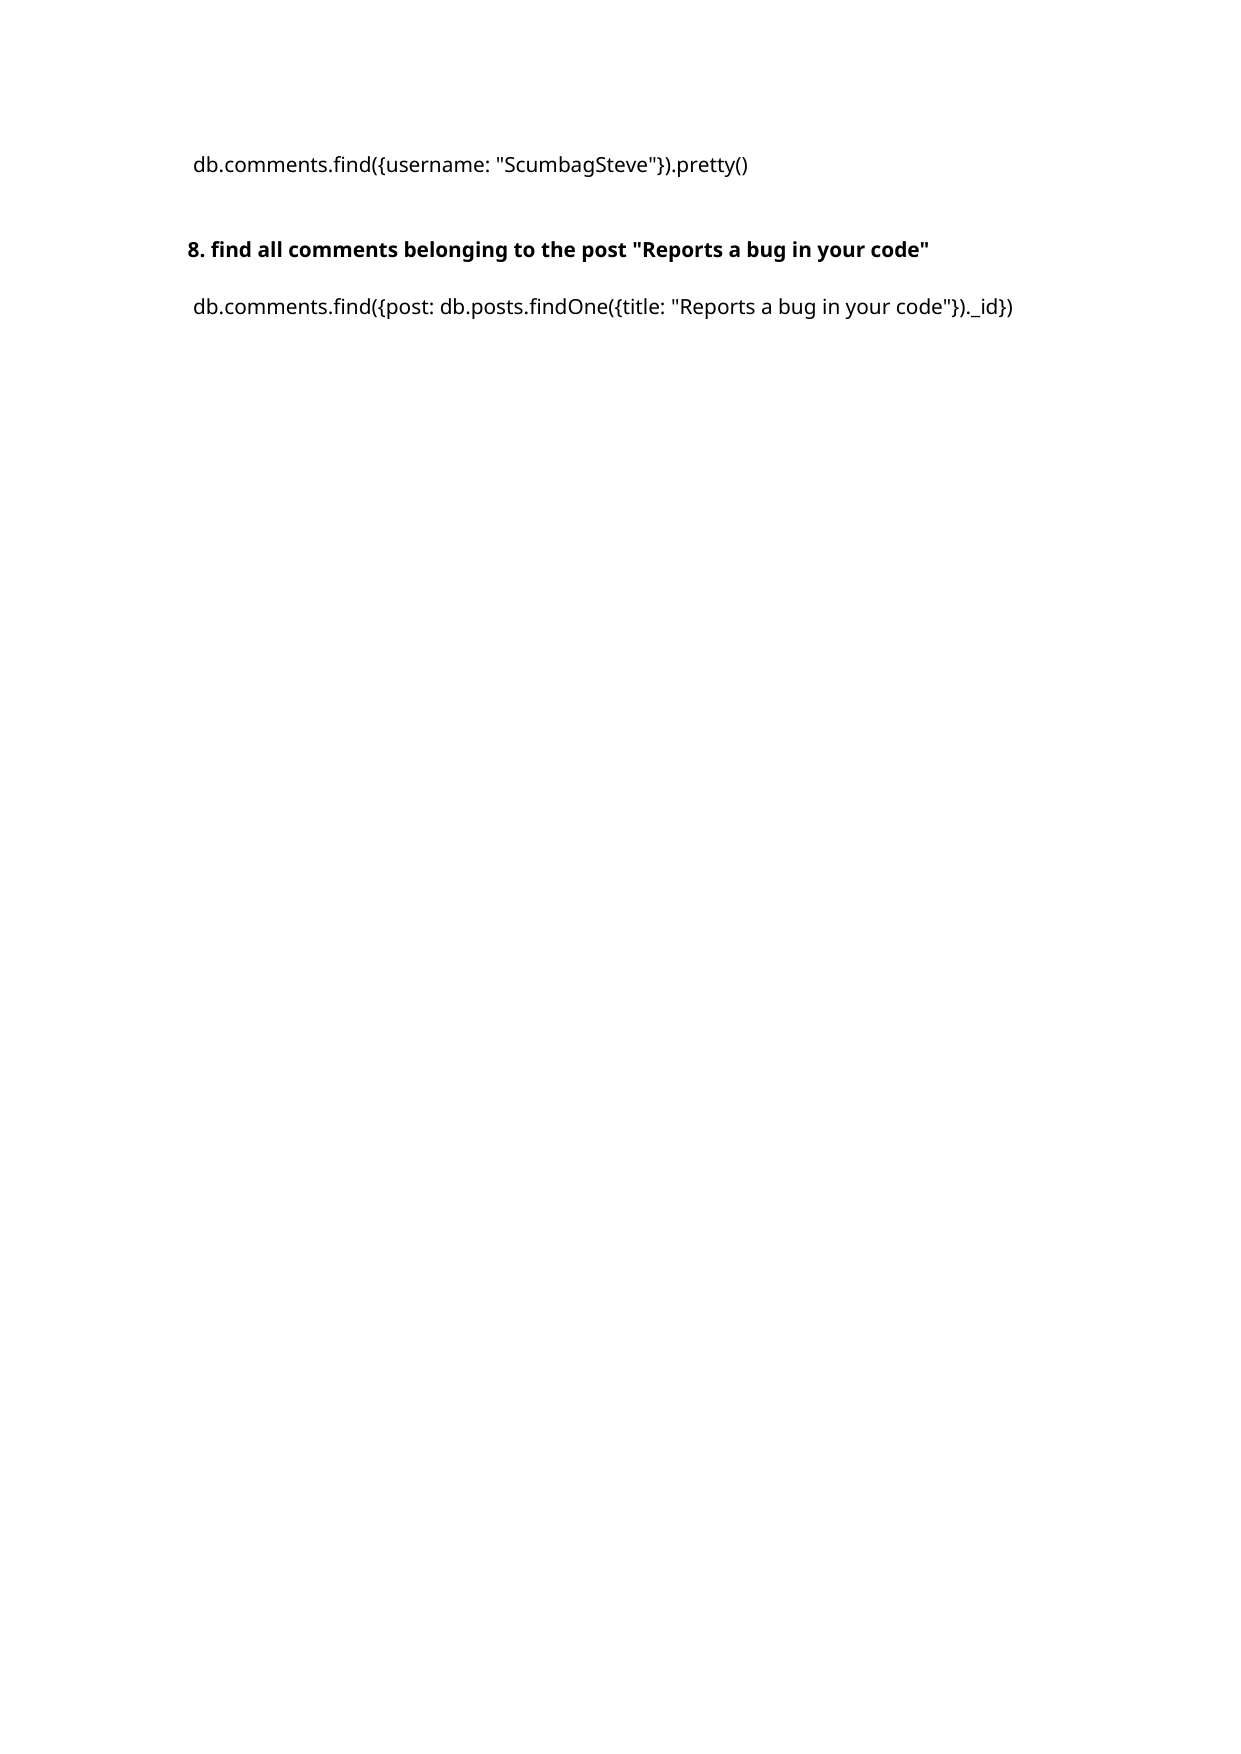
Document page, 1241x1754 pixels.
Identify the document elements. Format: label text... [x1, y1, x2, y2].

text db.comments.find({post: db.posts.findOne({title: "Reports a bug in your code"})._id}) [187, 292, 1053, 321]
text db.comments.find({username: "ScumbagSteve"}).pretty() [187, 150, 1053, 178]
text 8. find all comments belonging to the post "Reports a bug in your code" [187, 235, 1053, 264]
